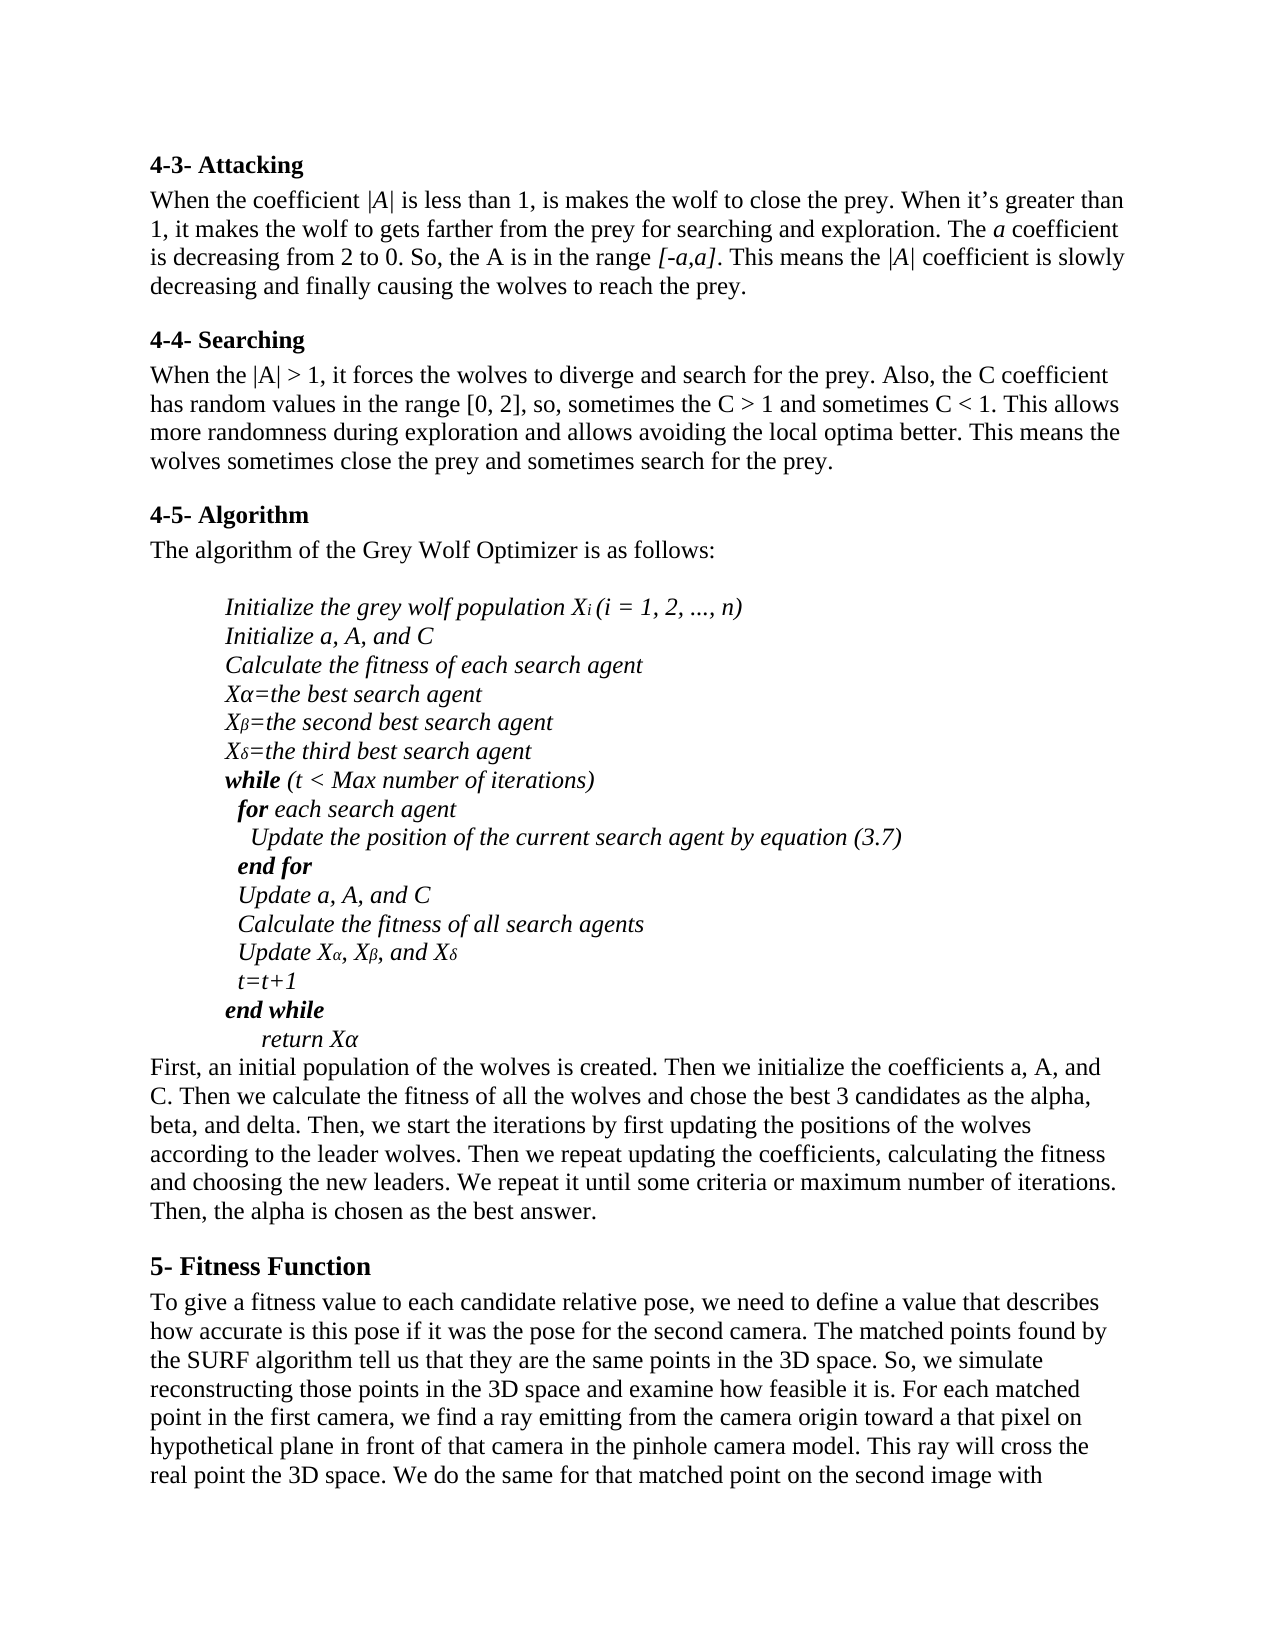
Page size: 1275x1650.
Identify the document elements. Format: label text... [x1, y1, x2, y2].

text Update a, A, and C [225, 880, 1125, 909]
subtitle Algorithm [150, 500, 1125, 529]
text end for [225, 851, 1125, 880]
text Calculate the fitness of all search agents [225, 909, 1125, 937]
text for each search agent [225, 794, 1125, 822]
text Update Xα, Xβ, and Xδ [225, 937, 1125, 966]
text The algorithm of the Grey Wolf Optimizer is as follows: [150, 535, 1125, 564]
text Xβ=the second best search agent [225, 707, 1125, 736]
text return Xα [225, 1024, 1125, 1052]
text Xα=the best search agent [225, 679, 1125, 707]
text When the coefficient |A| is less than 1, is makes the wolf to close the prey. When it’s greater than 1, it makes the wolf to gets farther from the prey for searching and exploration. The a coefficient is decreasing from 2 to 0. So, the A is in the range [-a,a]. This means the |A| coefficient is slowly decreasing and finally causing the wolves to reach the prey. [150, 185, 1125, 300]
text When the |A| > 1, it forces the wolves to diverge and search for the prey. Also, the C coefficient has random values in the range [0, 2], so, sometimes the C > 1 and sometimes C < 1. This allows more randomness during exploration and allows avoiding the local optima better. This means the wolves sometimes close the prey and sometimes search for the prey. [150, 360, 1125, 475]
text Initialize the grey wolf population Xi (i = 1, 2, ..., n) [225, 592, 1125, 621]
text Update the position of the current search agent by equation (3.7) [225, 822, 1125, 851]
subtitle Fitness Function [150, 1250, 1125, 1281]
text Calculate the fitness of each search agent [225, 650, 1125, 679]
text end while [225, 995, 1125, 1024]
subtitle Attacking [150, 150, 1125, 179]
text t=t+1 [225, 966, 1125, 995]
text while (t < Max number of iterations) [225, 765, 1125, 794]
subtitle Searching [150, 325, 1125, 354]
text Xδ=the third best search agent [225, 736, 1125, 765]
text Initialize a, A, and C [225, 621, 1125, 650]
text First, an initial population of the wolves is created. Then we initialize the coefficients a, A, and C. Then we calculate the fitness of all the wolves and chose the best 3 candidates as the alpha, beta, and delta. Then, we start the iterations by first updating the positions of the wolves according to the leader wolves. Then we repeat updating the coefficients, calculating the fitness and choosing the new leaders. We repeat it until some criteria or maximum number of iterations. Then, the alpha is chosen as the best answer. [150, 1052, 1125, 1225]
